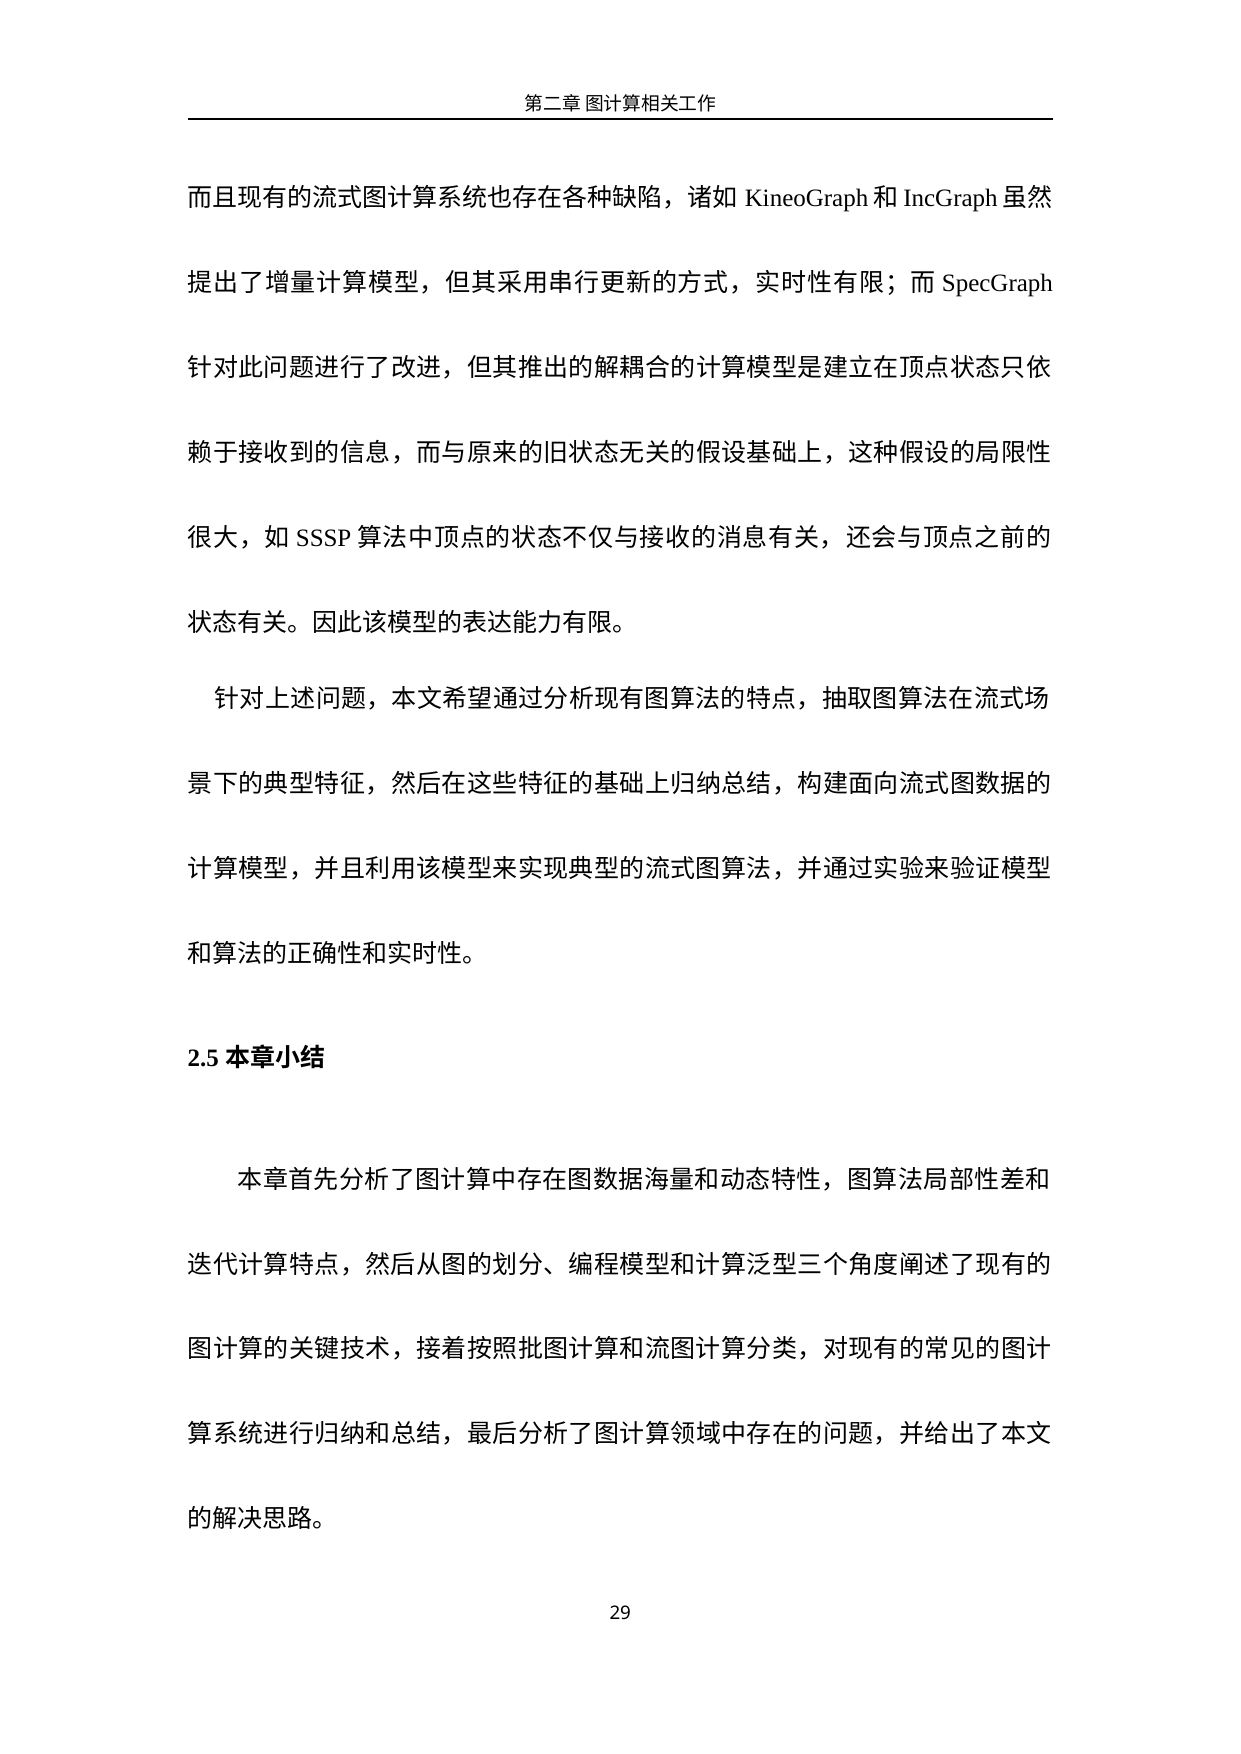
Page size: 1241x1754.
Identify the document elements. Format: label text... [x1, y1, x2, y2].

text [187, 162, 1053, 654]
text 针对上述问题，本文希望通过分析现有图算法的特点，抽取图算法在流式场景下的典型特征，然后在这些特征的基础上归纳总结，构建面向流式图数据的计算模型，并且利用该模型来实现典型的流式图算法，并通过实验来验证模型和算法的正确性和实时性。 [187, 663, 1053, 986]
text 本章首先分析了图计算中存在图数据海量和动态特性，图算法局部性差和迭代计算特点，然后从图的划分、编程模型和计算泛型三个角度阐述了现有的图计算的关键技术，接着按照批图计算和流图计算分类，对现有的常见的图计算系统进行归纳和总结，最后分析了图计算领域中存在的问题，并给出了本文的解决思路。 [187, 1143, 1053, 1551]
subtitle 本章小结 [187, 1022, 1053, 1090]
